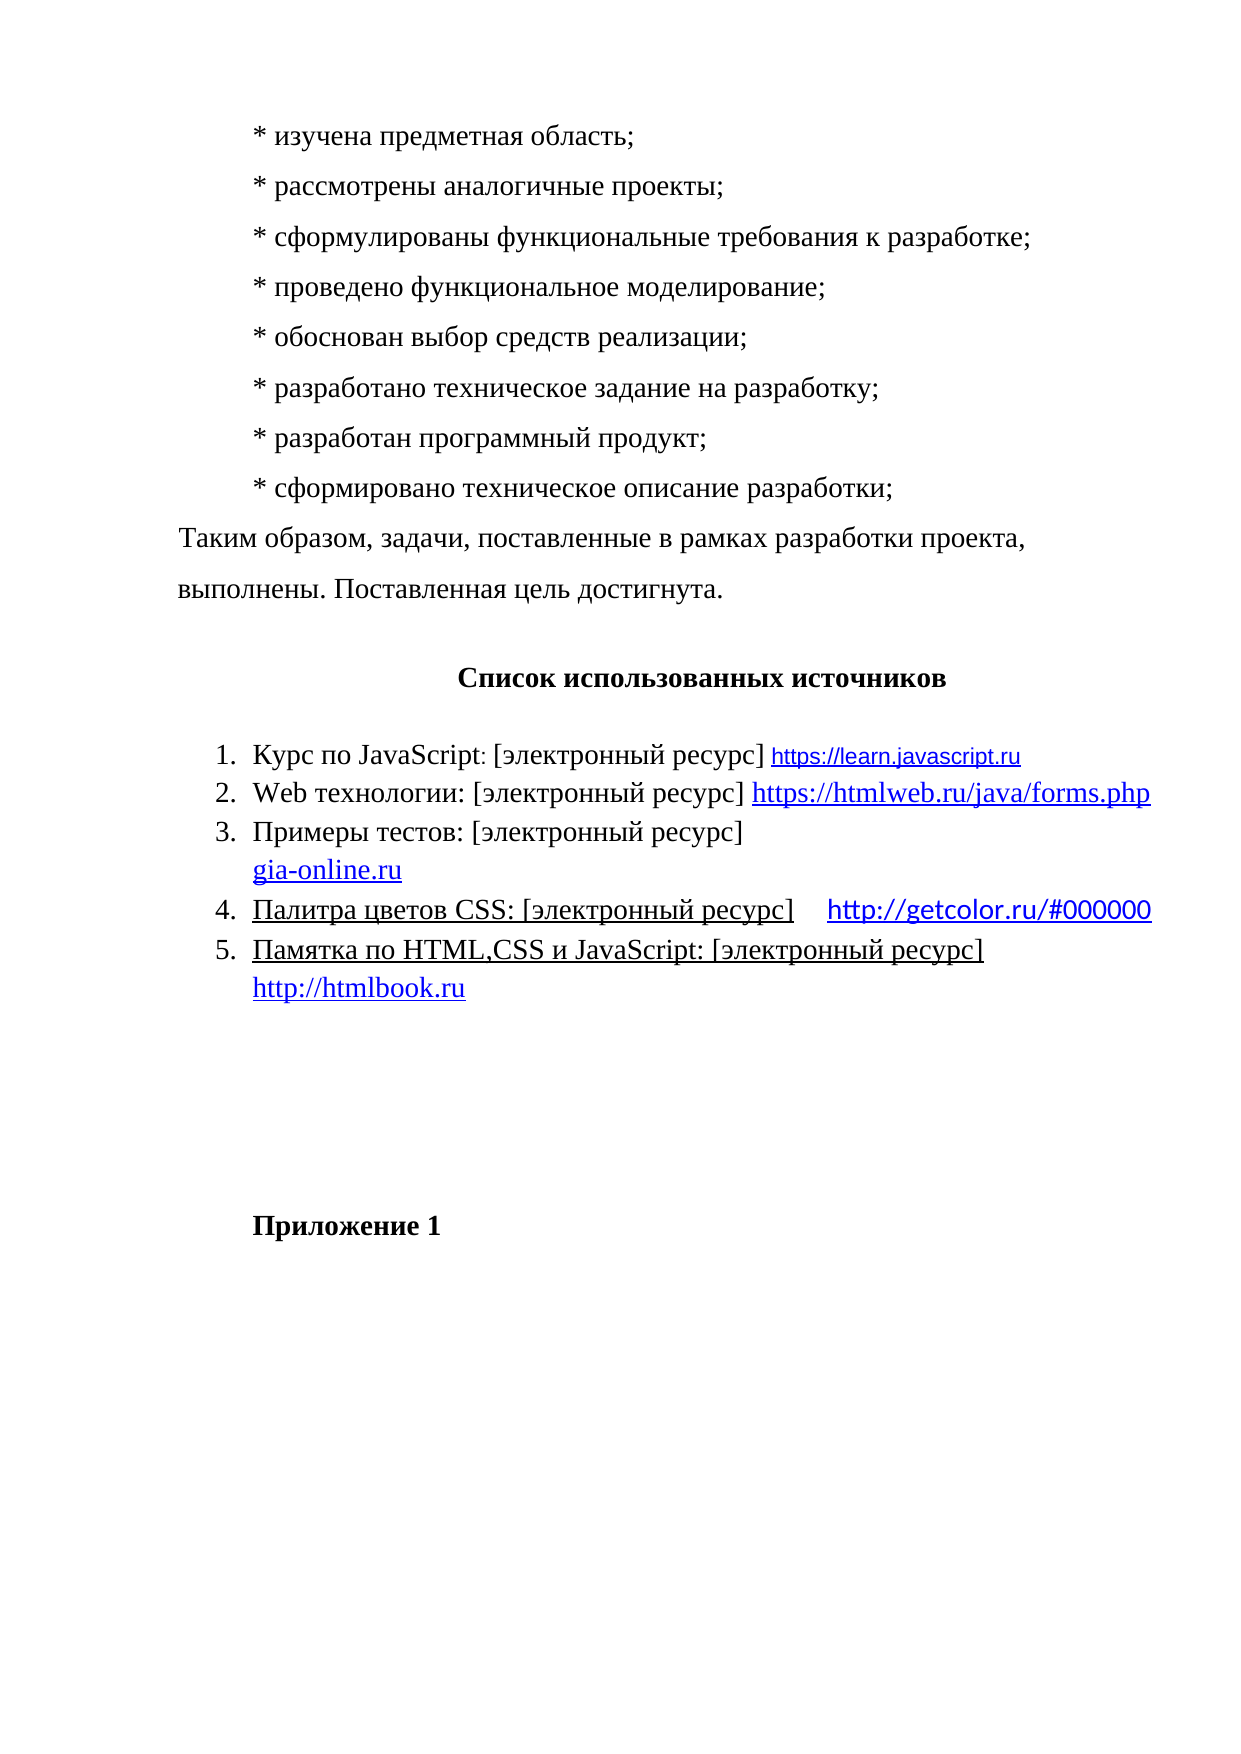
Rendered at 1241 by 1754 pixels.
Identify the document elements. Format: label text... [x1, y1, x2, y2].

list Список использованных источников [252, 660, 1152, 693]
list * разработан программный продукт; [252, 420, 1152, 453]
list Палитра цветов CSS: [электронный ресурс] http://getcolor.ru/#000000 [215, 891, 1152, 927]
list Таким образом, задачи, поставленные в рамках разработки проекта, выполнены. Поставленная цель достигнута. [177, 521, 1152, 604]
list * сформулированы функциональные требования к разработке; [252, 219, 1152, 252]
list * рассмотрены аналогичные проекты; [252, 168, 1152, 202]
list * обоснован выбор средств реализации; [252, 319, 1152, 353]
list * сформировано техническое описание разработки; [252, 470, 1152, 504]
list Web технологии: [электронный ресурс] https://htmlweb.ru/java/forms.php [215, 775, 1152, 809]
list Примеры тестов: [электронный ресурс] gia-online.ru [215, 814, 1152, 886]
list Приложение 1 [252, 1208, 1152, 1242]
list * разработано техническое задание на разработку; [252, 370, 1152, 403]
list * изучена предметная область; [252, 118, 1152, 152]
list Курс по JavaScript: [электронный ресурс] https://learn.javascript.ru [215, 737, 1152, 770]
list http://htmlbook.ru [252, 971, 1152, 1004]
list * проведено функциональное моделирование; [252, 269, 1152, 303]
list Памятка по HTML,CSS и JavaScript: [электронный ресурс] [215, 932, 1152, 966]
